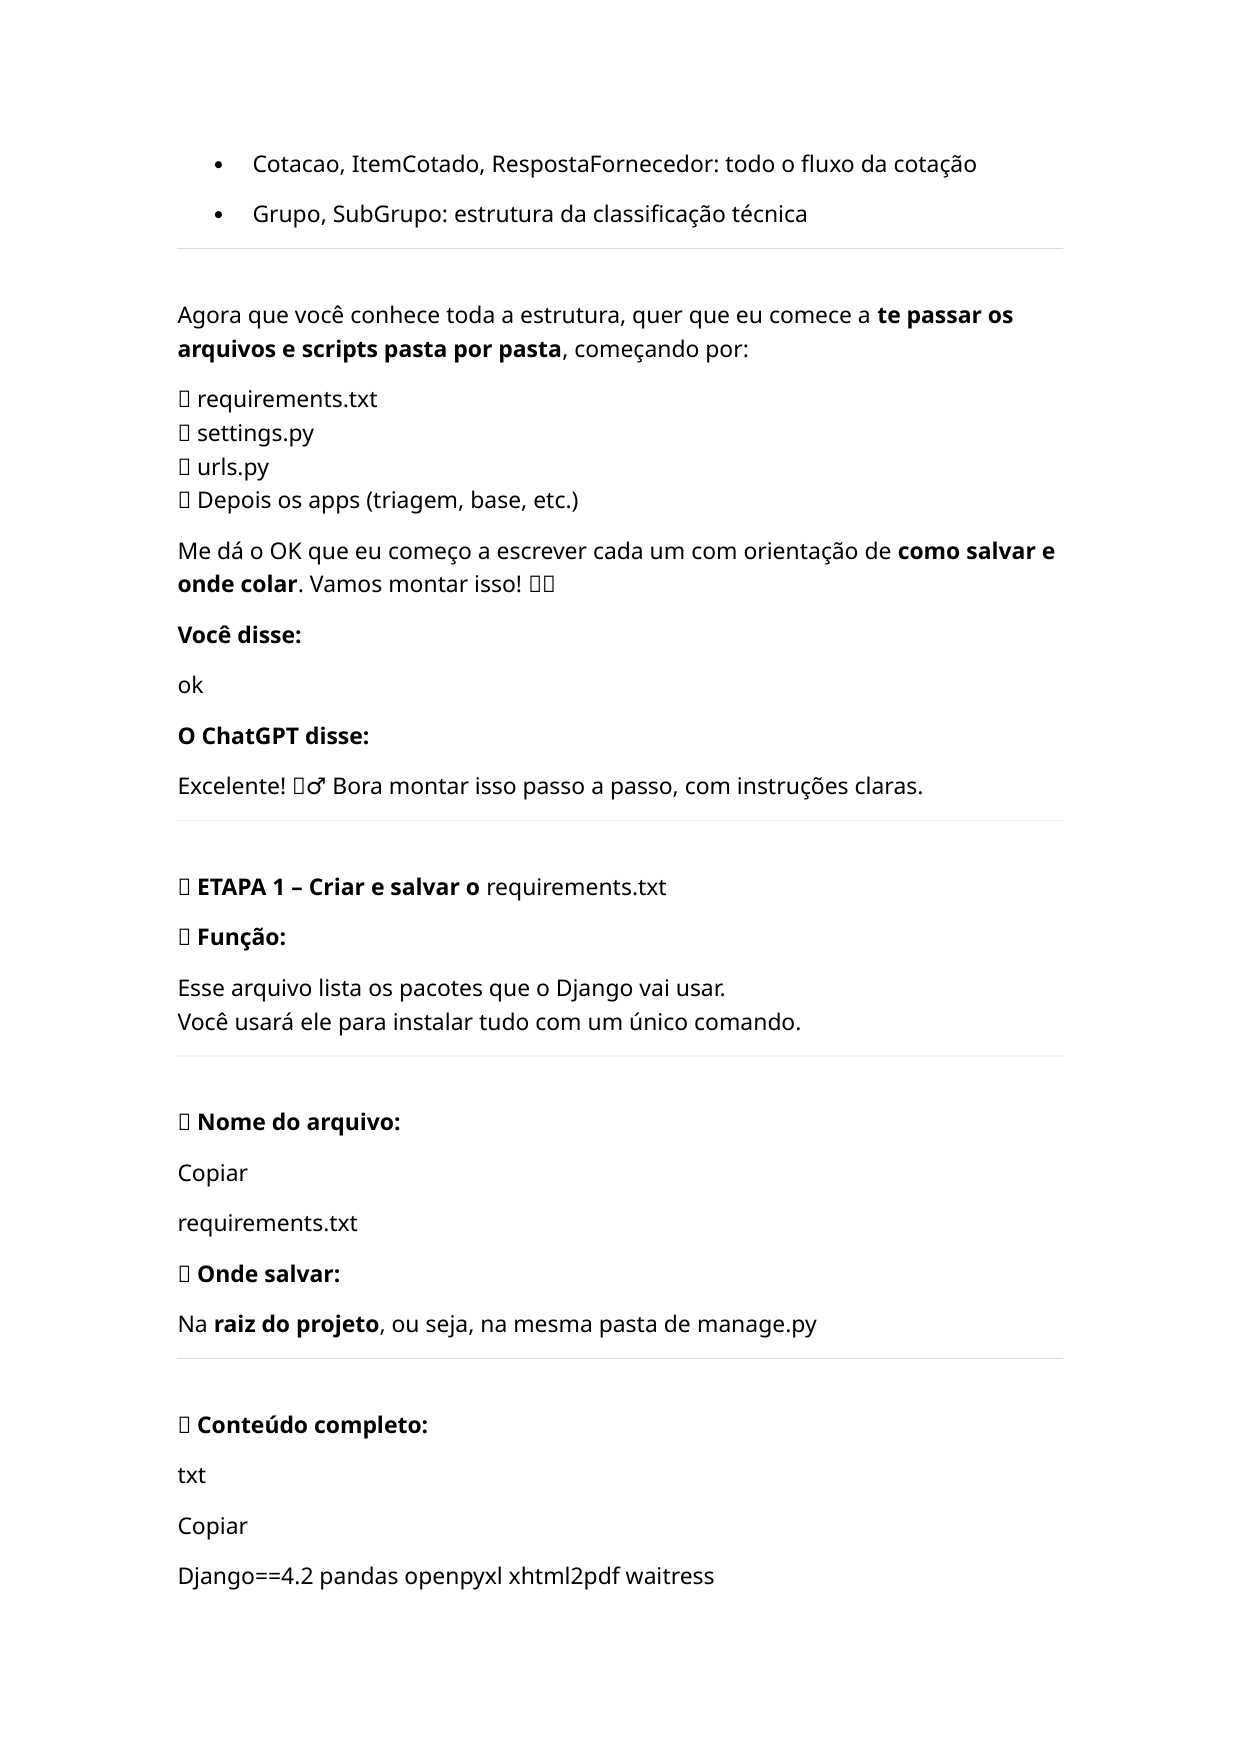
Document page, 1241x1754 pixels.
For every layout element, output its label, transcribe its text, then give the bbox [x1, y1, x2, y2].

text ✅ requirements.txt ✅ settings.py ✅ urls.py ✅ Depois os apps (triagem, base, etc.) [177, 383, 1063, 516]
text Na raiz do projeto, ou seja, na mesma pasta de manage.py [177, 1308, 1063, 1339]
text Você disse: [177, 619, 1063, 650]
text 📄 Nome do arquivo: [177, 1106, 1063, 1138]
text txt [177, 1459, 1063, 1491]
text 🎯 Função: [177, 921, 1063, 953]
list Cotacao, ItemCotado, RespostaFornecedor: todo o fluxo da cotação [215, 148, 1063, 179]
text 📂 Onde salvar: [177, 1258, 1063, 1289]
text Copiar [177, 1510, 1063, 1541]
text Excelente! 👷‍♂️ Bora montar isso passo a passo, com instruções claras. [177, 770, 1063, 801]
text 📄 Conteúdo completo: [177, 1409, 1063, 1440]
text Agora que você conhece toda a estrutura, quer que eu comece a te passar os arquivos e scripts pasta por pasta, começando por: [177, 299, 1063, 364]
text Me dá o OK que eu começo a escrever cada um com orientação de como salvar e onde colar. Vamos montar isso! 🔧🔥 [177, 535, 1063, 600]
text Esse arquivo lista os pacotes que o Django vai usar. Você usará ele para instalar tudo com um único comando. [177, 972, 1063, 1037]
text ok [177, 669, 1063, 701]
text ✅ ETAPA 1 – Criar e salvar o requirements.txt [177, 871, 1063, 902]
text O ChatGPT disse: [177, 720, 1063, 751]
text Copiar [177, 1157, 1063, 1188]
list Grupo, SubGrupo: estrutura da classificação técnica [215, 198, 1063, 229]
text requirements.txt [177, 1207, 1063, 1238]
text Django==4.2 pandas openpyxl xhtml2pdf waitress [177, 1560, 1063, 1591]
